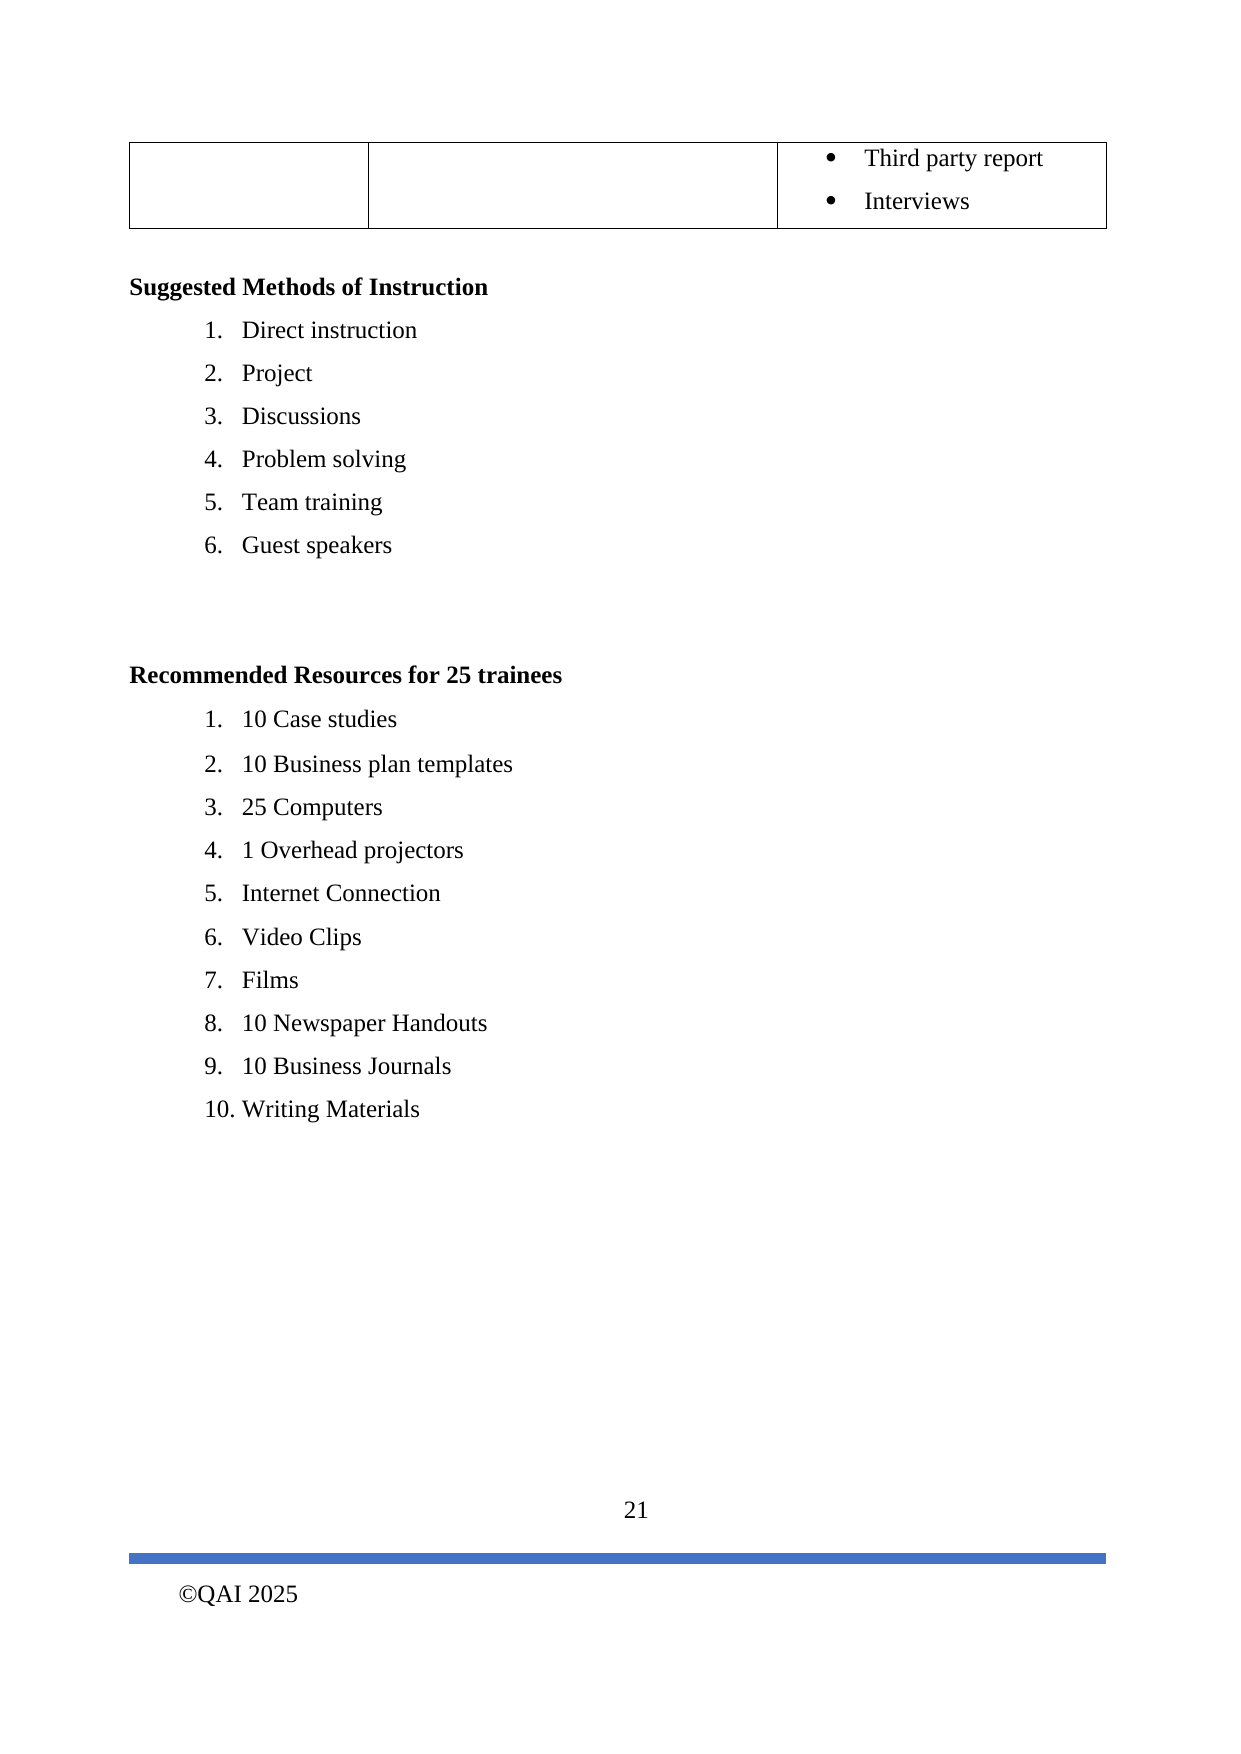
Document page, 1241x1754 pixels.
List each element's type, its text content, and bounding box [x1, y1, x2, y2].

list Discussions [204, 401, 1106, 430]
list Direct instruction [204, 315, 1106, 344]
list Video Clips [204, 922, 1028, 950]
list 1 Overhead projectors [204, 835, 1028, 864]
text Recommended Resources for 25 trainees [129, 660, 1106, 689]
list Guest speakers [204, 531, 1106, 559]
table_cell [778, 143, 1106, 228]
list Project [204, 358, 1106, 387]
list 10 Business Journals [204, 1051, 1028, 1080]
list 10 Business plan templates [204, 749, 757, 777]
list 25 Computers [204, 792, 1028, 821]
list Films [204, 965, 1028, 994]
list Team training [204, 487, 1106, 516]
list 10 Case studies [204, 704, 757, 733]
list Writing Materials [204, 1094, 1028, 1123]
list 10 Newspaper Handouts [204, 1008, 1028, 1037]
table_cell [130, 143, 368, 228]
text Suggested Methods of Instruction [129, 272, 1106, 301]
list Problem solving [204, 444, 1106, 473]
list Internet Connection [204, 878, 1028, 907]
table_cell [369, 143, 777, 228]
